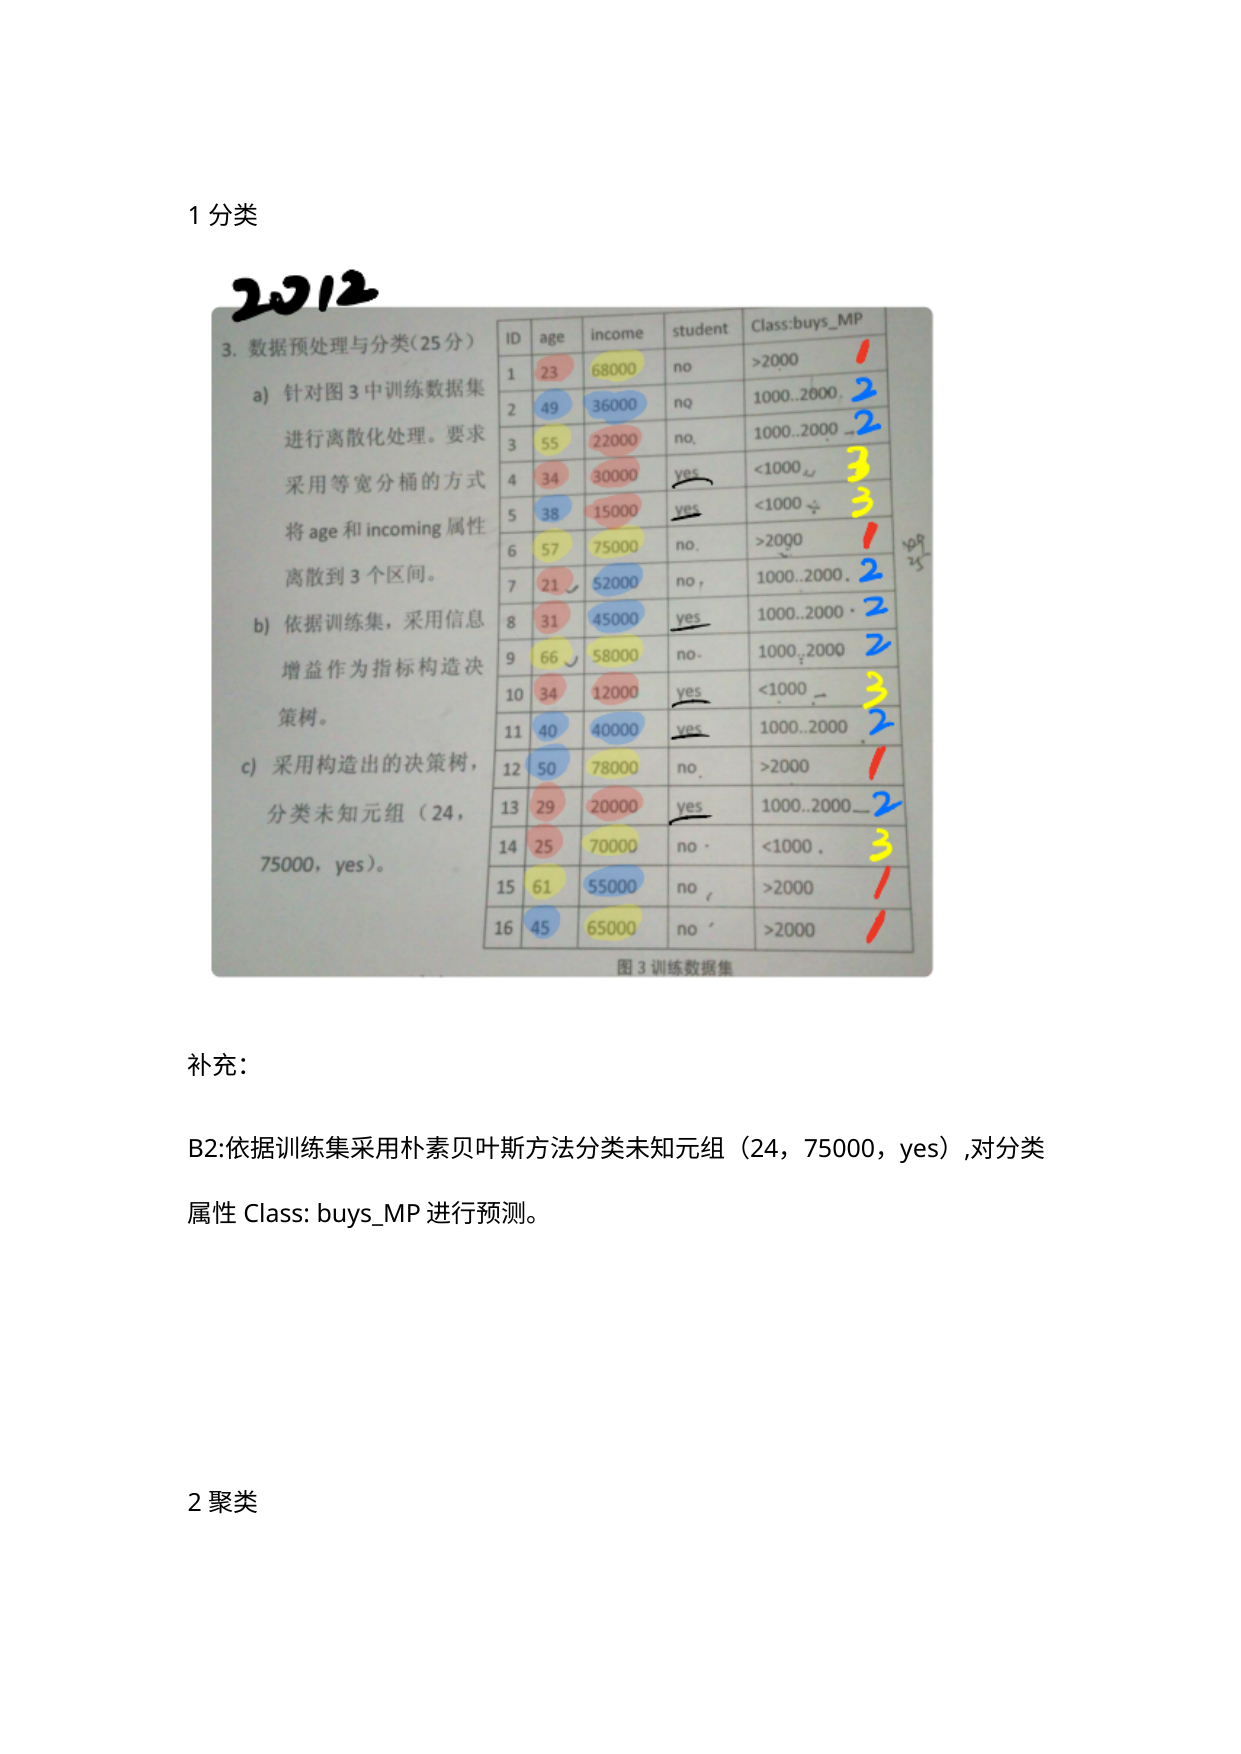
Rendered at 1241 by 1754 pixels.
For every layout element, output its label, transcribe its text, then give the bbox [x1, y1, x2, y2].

text 补充： [187, 1031, 1053, 1096]
text B2:依据训练集采用朴素贝叶斯方法分类未知元组（24，75000，yes）,对分类属性 Class: buys_MP进行预测。 [187, 1114, 1053, 1244]
picture [187, 264, 951, 991]
text 1 分类 [187, 181, 1053, 246]
text 2 聚类 [187, 1468, 1053, 1533]
